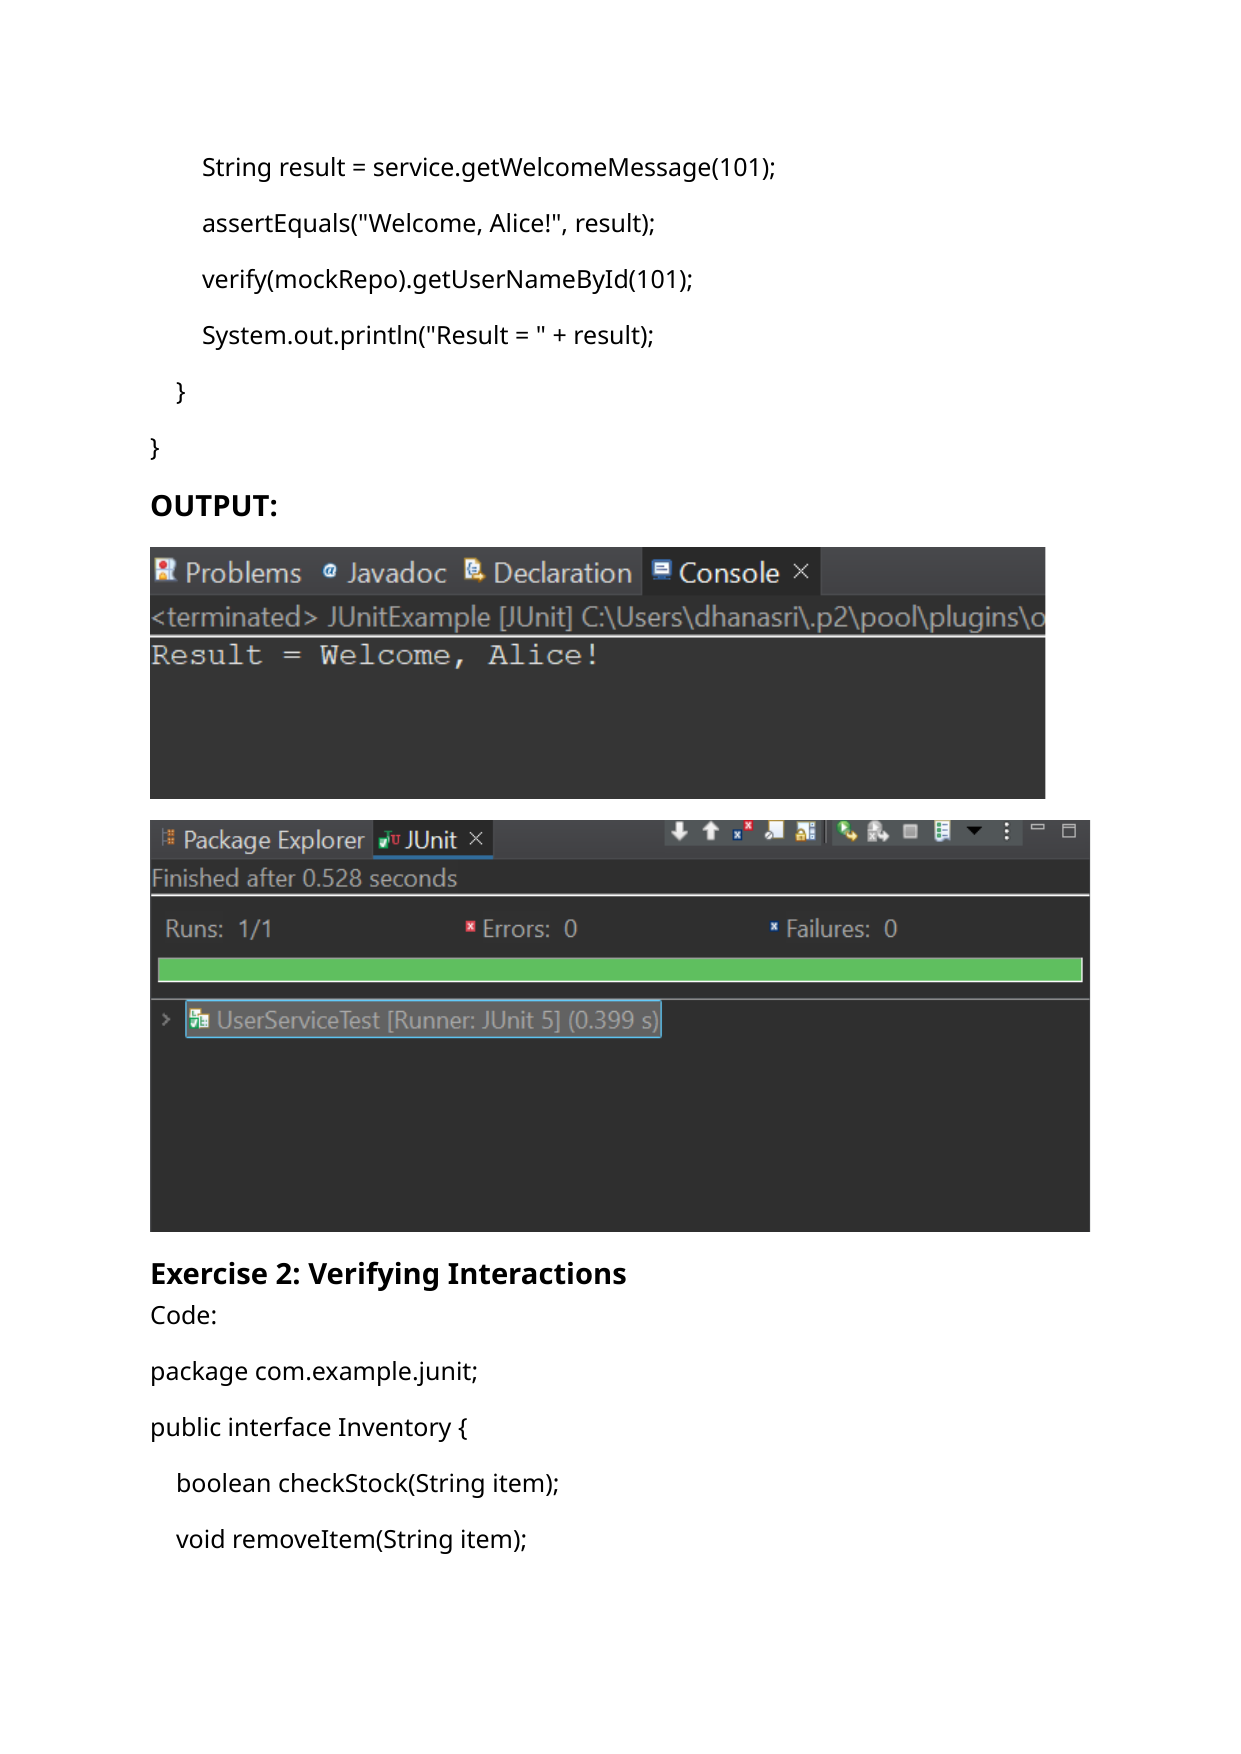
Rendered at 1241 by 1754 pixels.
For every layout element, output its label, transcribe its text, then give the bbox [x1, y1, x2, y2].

text } [150, 373, 1090, 407]
text boolean checkStock(String item); [150, 1466, 1090, 1499]
text public interface Inventory { [150, 1410, 1090, 1444]
text Exercise 2: Verifying Interactions Code: [150, 1253, 1090, 1332]
text package com.example.junit; [150, 1354, 1090, 1388]
text String result = service.getWelcomeMessage(101); [150, 150, 1090, 184]
text } [150, 429, 1090, 463]
text assertEquals("Welcome, Alice!", result); [150, 206, 1090, 240]
text verify(mockRepo).getUserNameById(101); [150, 262, 1090, 296]
picture [150, 820, 1091, 1232]
picture [150, 547, 1046, 799]
text OUTPUT: [150, 485, 1090, 525]
text System.out.println("Result = " + result); [150, 317, 1090, 352]
text void removeItem(String item); [150, 1521, 1090, 1555]
